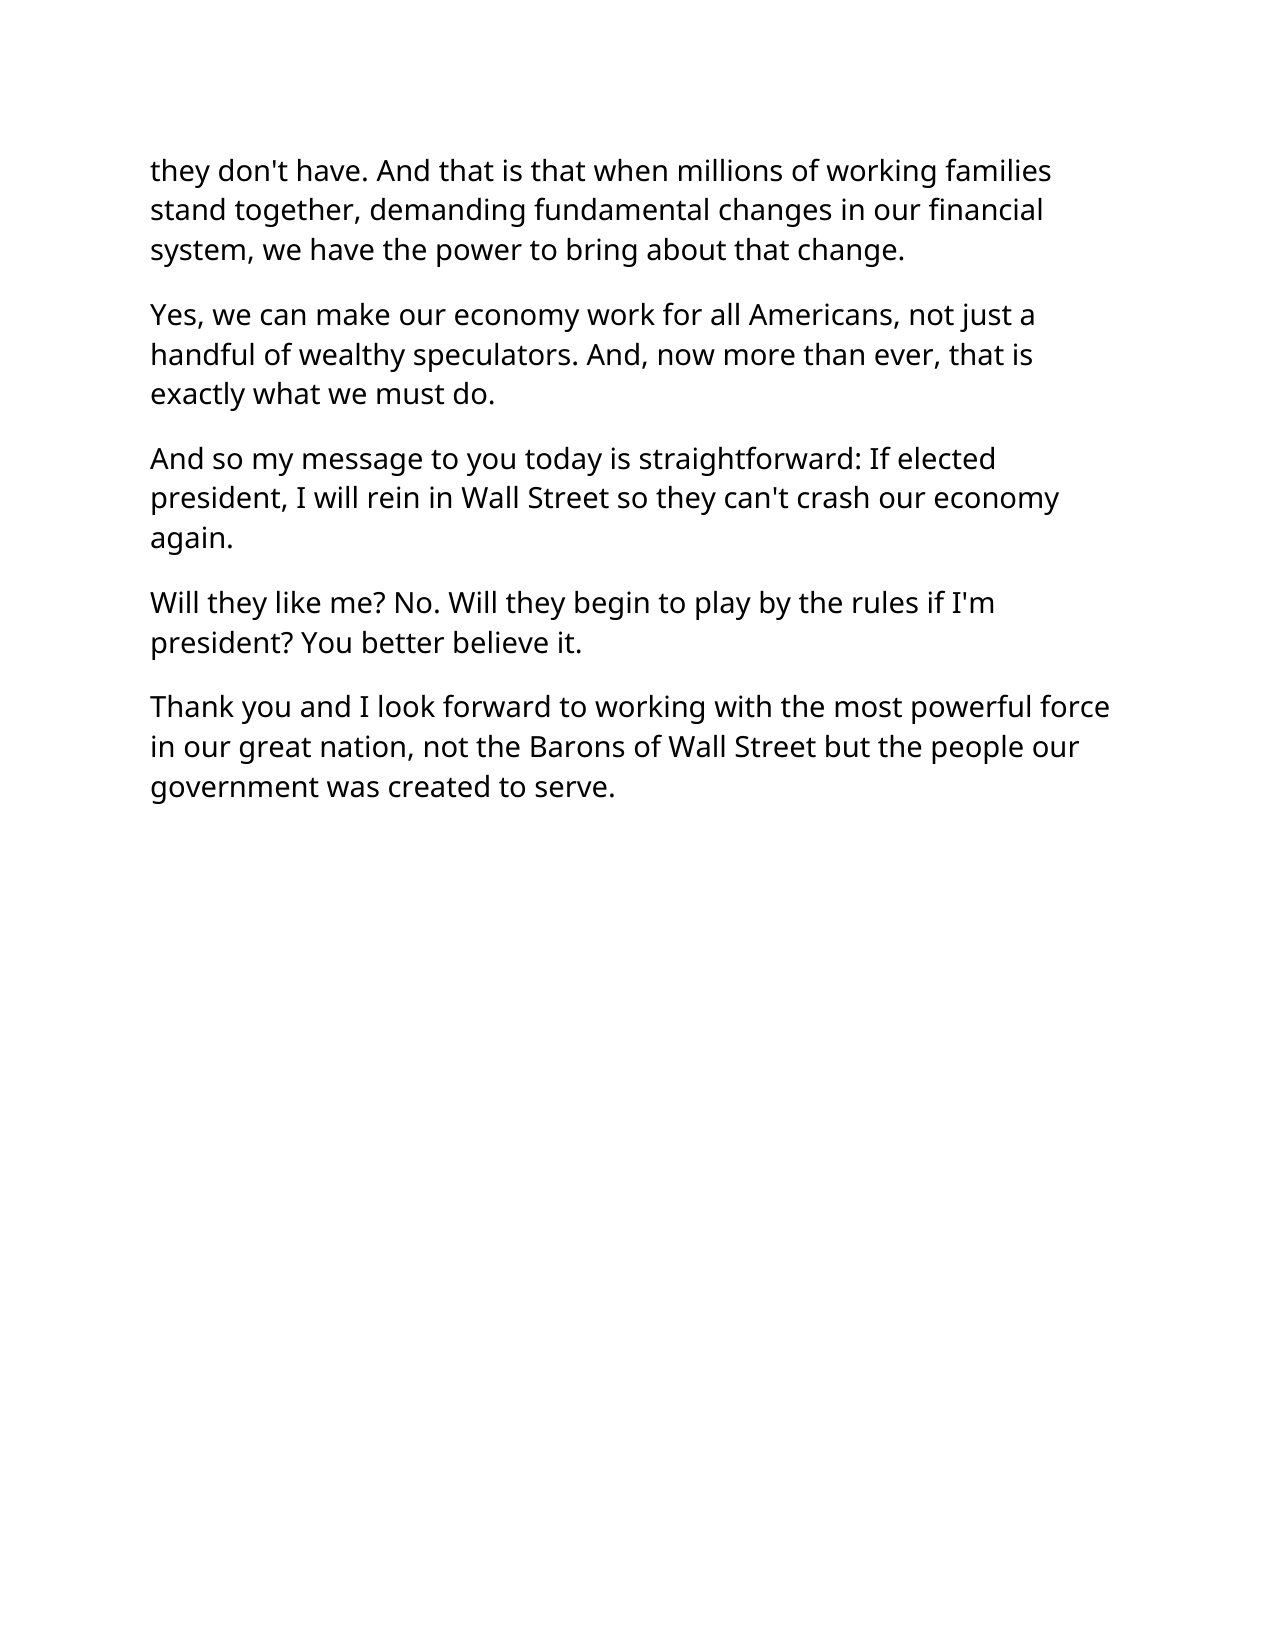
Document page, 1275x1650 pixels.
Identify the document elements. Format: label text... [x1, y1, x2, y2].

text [150, 150, 1125, 269]
text Yes, we can make our economy work for all Americans, not just a handful of wealthy speculators. And, now more than ever, that is exactly what we must do. [150, 294, 1125, 413]
text And so my message to you today is straightforward: If elected president, I will rein in Wall Street so they can't crash our economy again. [150, 438, 1125, 557]
text Thank you and I look forward to working with the most powerful force in our great nation, not the Barons of Wall Street but the people our government was created to serve. [150, 687, 1125, 806]
text Will they like me? No. Will they begin to play by the rules if I'm president? You better believe it. [150, 582, 1125, 662]
